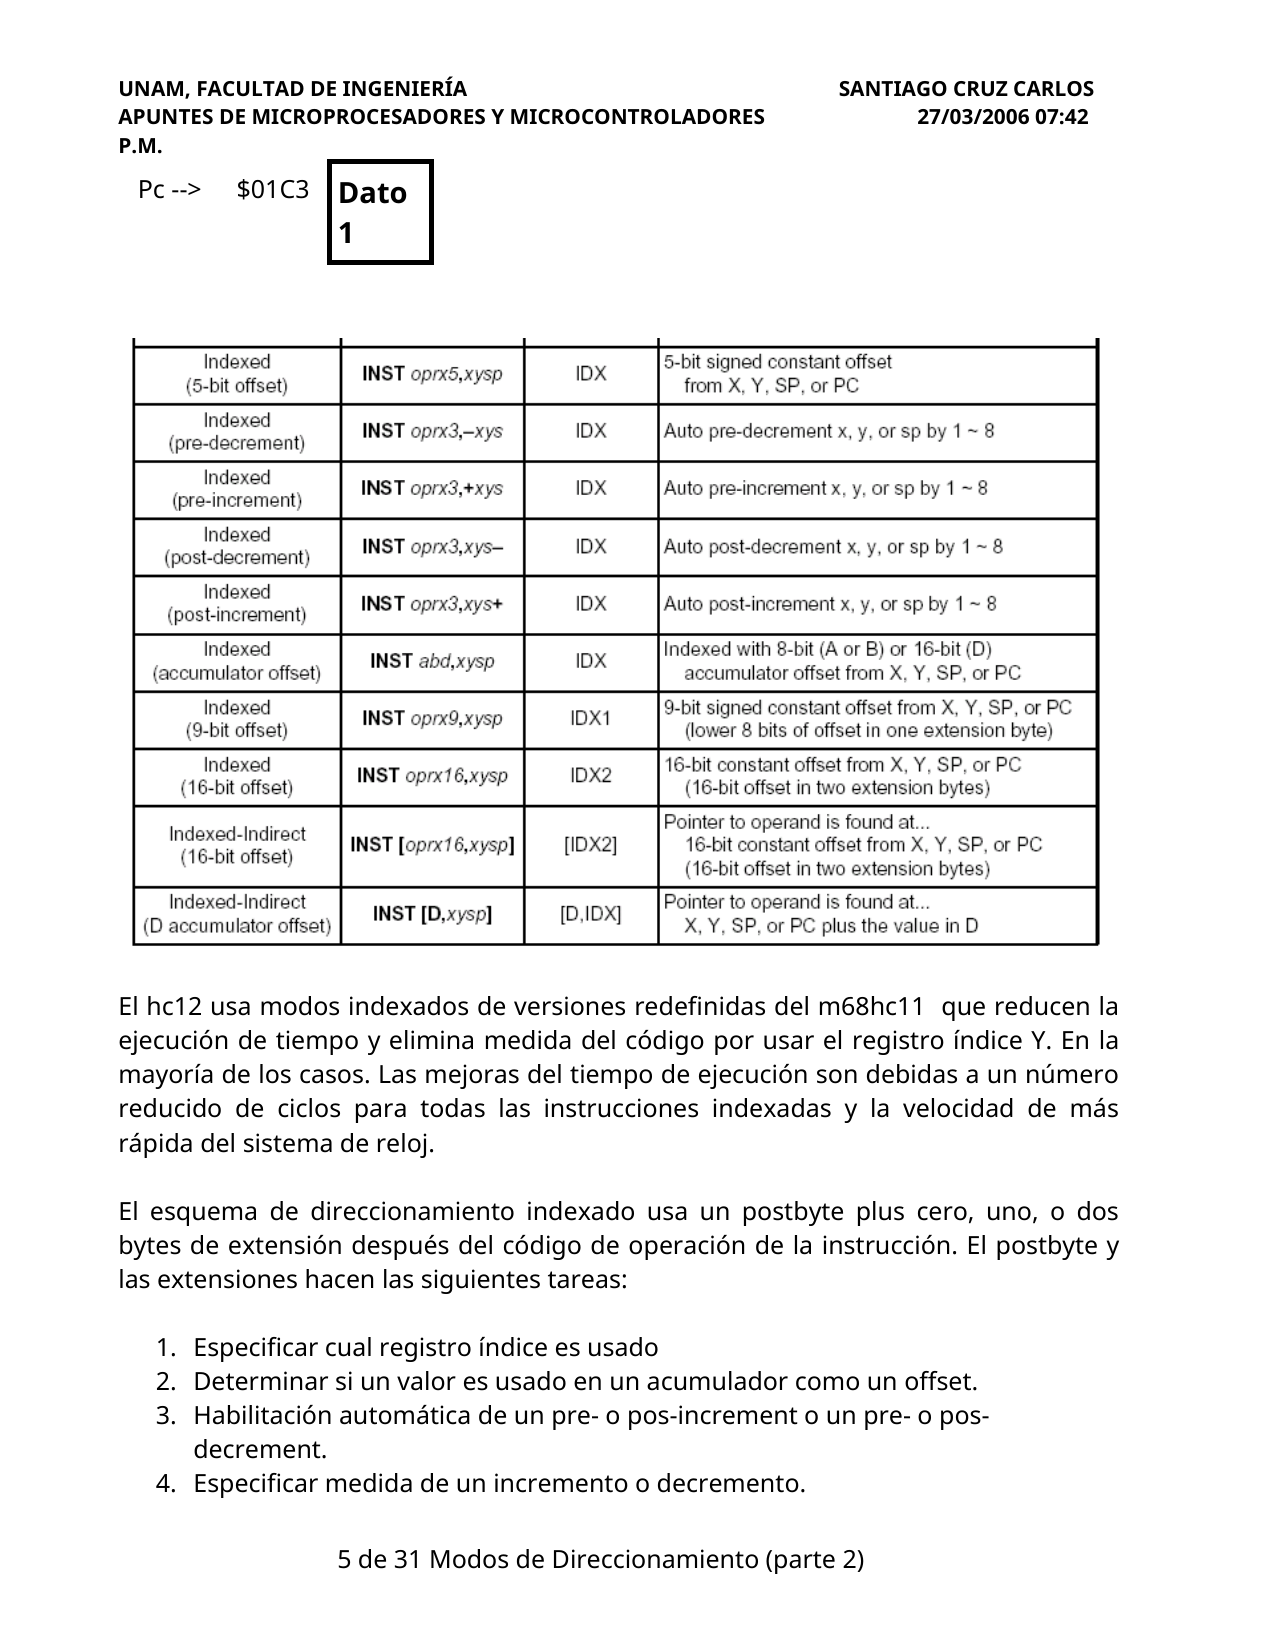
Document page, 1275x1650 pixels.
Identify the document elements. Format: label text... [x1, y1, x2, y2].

list Especificar cual registro índice es usado [156, 1329, 1121, 1364]
text El hc12 usa modos indexados de versiones redefinidas del m68hc11 que reducen la ejecución de tiempo y elimina medida del código por usar el registro índice Y. En la mayoría de los casos. Las mejoras del tiempo de ejecución son debidas a un número reducido de ciclos para todas las instrucciones indexadas y la velocidad de más rápida del sistema de reloj. [118, 989, 1121, 1159]
picture [118, 338, 1113, 950]
table_cell Dato1 [332, 164, 429, 260]
table_cell $01C3 [228, 159, 327, 260]
list Determinar si un valor es usado en un acumulador como un offset. [156, 1364, 1121, 1398]
list Especificar medida de un incremento o decremento. [156, 1466, 1121, 1500]
text El esquema de direccionamiento indexado usa un postbyte plus cero, uno, o dos bytes de extensión después del código de operación de la instrucción. El postbyte y las extensiones hacen las siguientes tareas: [118, 1193, 1121, 1296]
list Habilitación automática de un pre- o pos-increment o un pre- o pos-decrement. [156, 1398, 1121, 1466]
table_cell Pc --> [129, 159, 228, 260]
